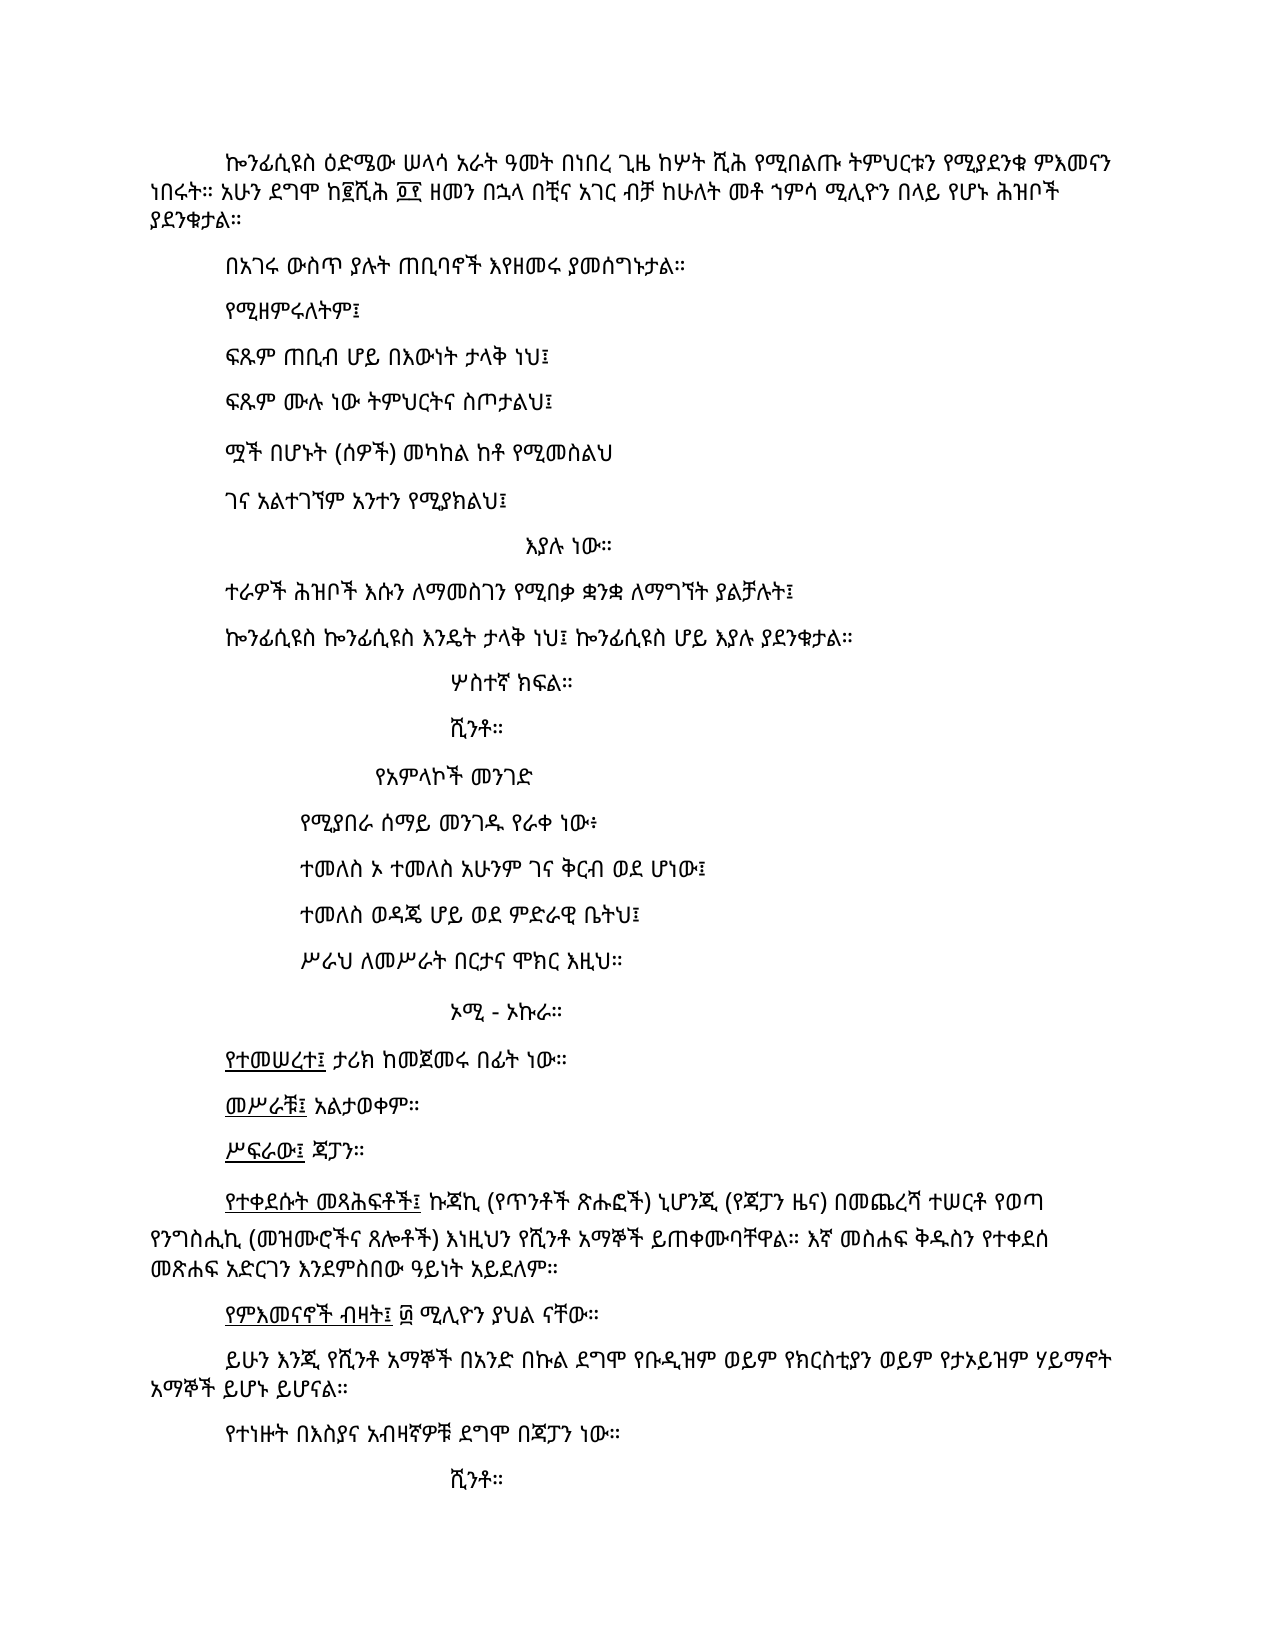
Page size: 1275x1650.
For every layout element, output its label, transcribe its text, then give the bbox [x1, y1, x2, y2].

text ይሁን እንጂ የሺንቶ አማኞች በአንድ በኩል ደግሞ የቡዲዝም ወይም የክርስቲያን ወይም የታኦይዝም ሃይማኖት አማኞች ይሆኑ ይሆናል። [150, 1347, 1125, 1403]
text የተነዙት በእስያና አብዛኛዎቹ ደግሞ በጃፓን ነው። [150, 1422, 1125, 1448]
text ሥፍራው፤ ጃፓን። [150, 1138, 1125, 1165]
text የሚዘምሩለትም፤ [150, 298, 1125, 325]
text ኦሚ - ኦኩራ። [150, 994, 1125, 1028]
text ኰንፊሲዩስ ኰንፊሲዩስ እንዴት ታላቅ ነህ፤ ኰንፊሲዩስ ሆይ እያሉ ያደንቁታል። [150, 625, 1125, 652]
text የሚያበራ ሰማይ መንገዱ የራቀ ነው፥ [150, 810, 1125, 836]
text ሟች በሆኑት (ሰዎች) መካከል ከቶ የሚመስልህ [150, 434, 1125, 469]
text ፍጹም ጠቢብ ሆይ በእውነት ታላቅ ነህ፤ [150, 344, 1125, 370]
text ሥራህ ለመሥራት በርታና ሞክር እዚህ። [150, 948, 1125, 974]
text ኰንፊሲዩስ ዕድሜው ሠላሳ አራት ዓመት በነበረ ጊዜ ከሦት ሺሕ የሚበልጡ ትምህርቱን የሚያደንቁ ምእመናን ነበሩት። አሁን ደግሞ ከ፪ሺሕ ፬፻ ዘመን በኋላ በቺና አገር ብቻ ከሁለት መቶ ኀምሳ ሚሊዮን በላይ የሆኑ ሕዝቦች ያደንቁታል። [150, 150, 1125, 234]
text የምእመናኖች ብዛት፤ ፴ ሚሊዮን ያህል ናቸው። [150, 1302, 1125, 1329]
text በአገሩ ውስጥ ያሉት ጠቢባኖች እየዘመሩ ያመሰግኑታል። [150, 253, 1125, 279]
text ሺንቶ። [150, 1467, 1125, 1494]
text ተመለስ ወዳጄ ሆይ ወደ ምድራዊ ቤትህ፤ [150, 902, 1125, 928]
text ሺንቶ። [150, 716, 1125, 743]
text ፍጹም ሙሉ ነው ትምህርትና ስጦታልህ፤ [150, 389, 1125, 416]
text እያሉ ነው። [150, 533, 1125, 560]
text የተቀደሱት መጻሕፍቶች፤ ኩጃኪ (የጥንቶች ጽሑፎች) ኒሆንጂ (የጃፓን ዜና) በመጨረሻ ተሠርቶ የወጣ የንግስሒኪ (መዝሙሮችና ጸሎቶች) እነዚህን የሺንቶ አማኞች ይጠቀሙባቸዋል። እኛ መስሐፍ ቅዱስን የተቀደሰ መጽሐፍ አድርገን እንደምስበው ዓይነት አይደለም። [150, 1184, 1125, 1283]
text የተመሠረተ፤ ታሪክ ከመጀመሩ በፊት ነው። [150, 1047, 1125, 1074]
text መሥራቹ፤ አልታወቀም። [150, 1093, 1125, 1119]
text ተመለስ ኦ ተመለስ አሁንም ገና ቅርብ ወደ ሆነው፤ [150, 856, 1125, 882]
text የአምላኮች መንገድ [150, 764, 1125, 790]
text ገና አልተገኘም አንተን የሚያክልህ፤ [150, 488, 1125, 515]
text ሦስተኛ ክፍል። [150, 670, 1125, 697]
text ተራዎች ሕዝቦች እሱን ለማመስገን የሚበቃ ቋንቋ ለማግኘት ያልቻሉት፤ [150, 579, 1125, 606]
